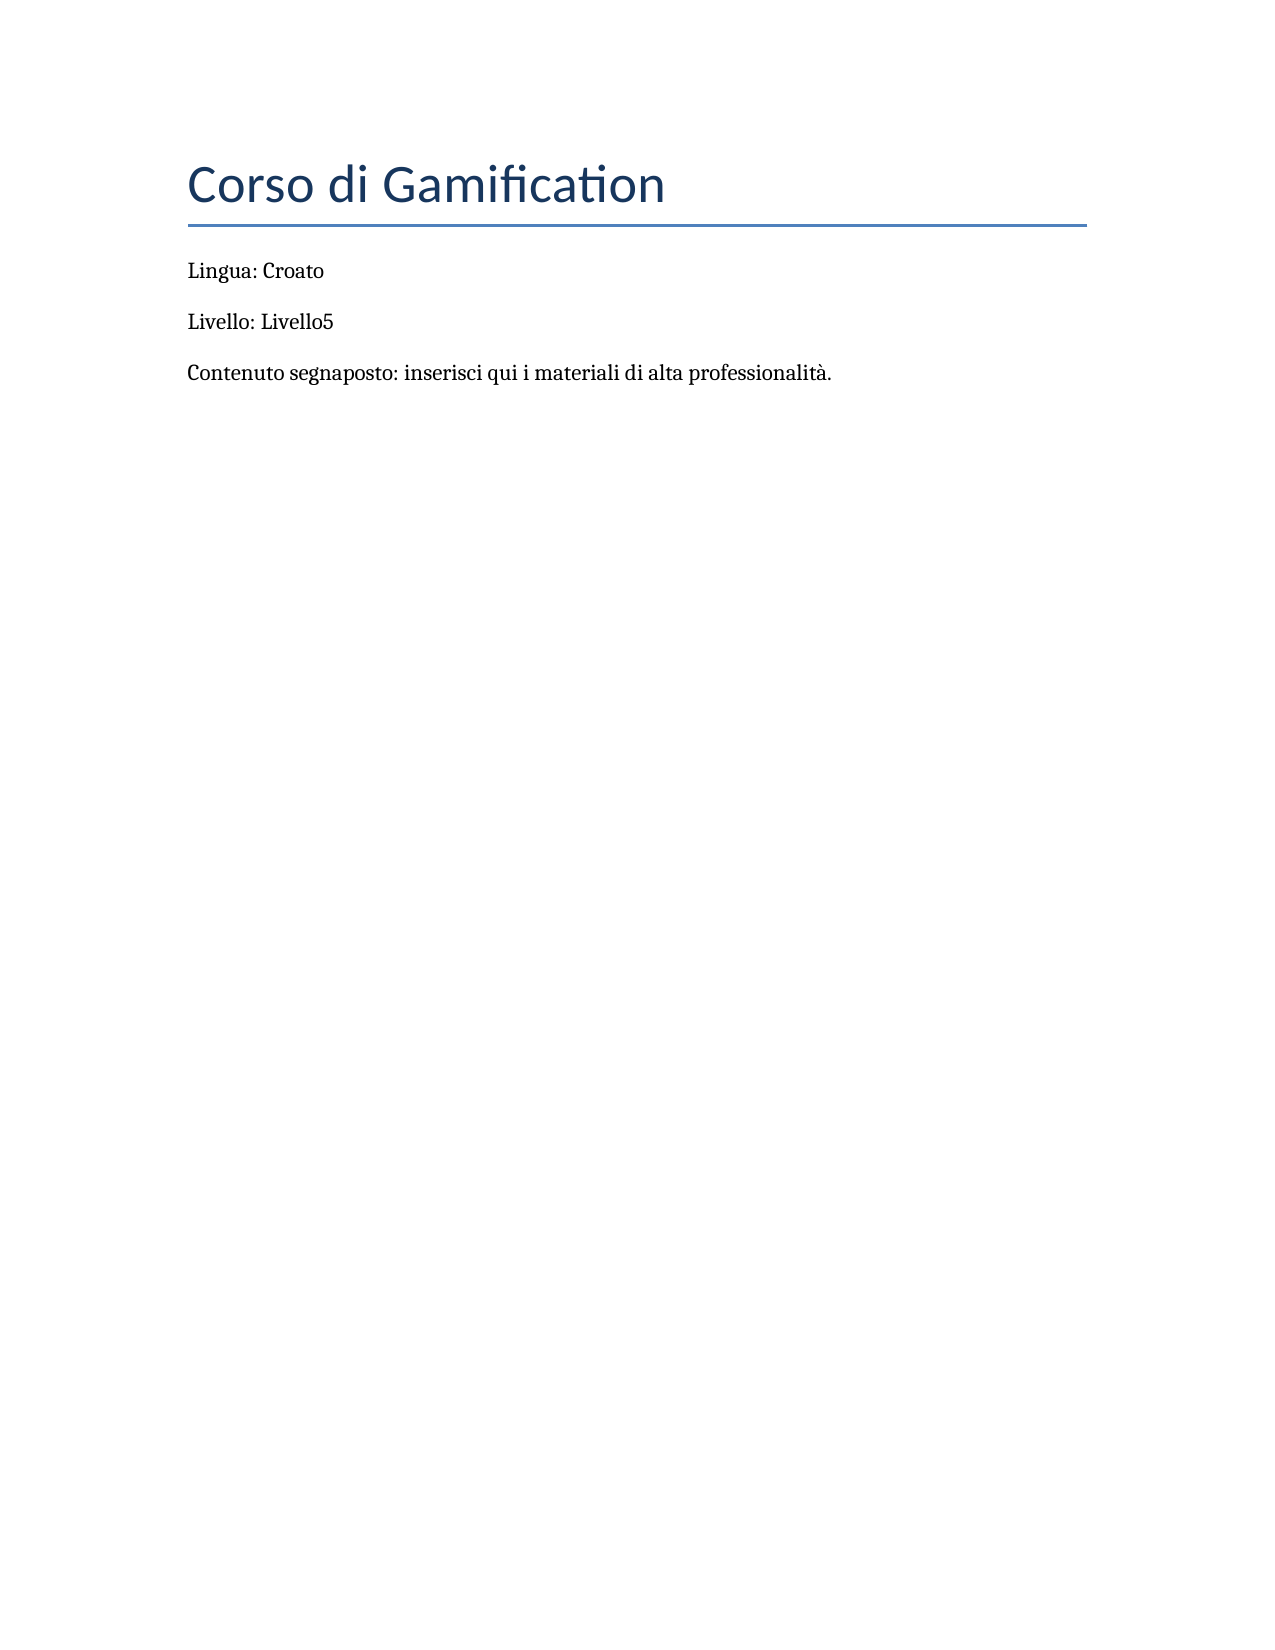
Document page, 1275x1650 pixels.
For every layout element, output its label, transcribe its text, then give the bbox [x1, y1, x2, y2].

text Contenuto segnaposto: inserisci qui i materiali di alta professionalità. [187, 360, 1087, 386]
title Corso di Gamification [187, 150, 1087, 227]
text Lingua: Croato [187, 258, 1087, 284]
text Livello: Livello5 [187, 309, 1087, 335]
